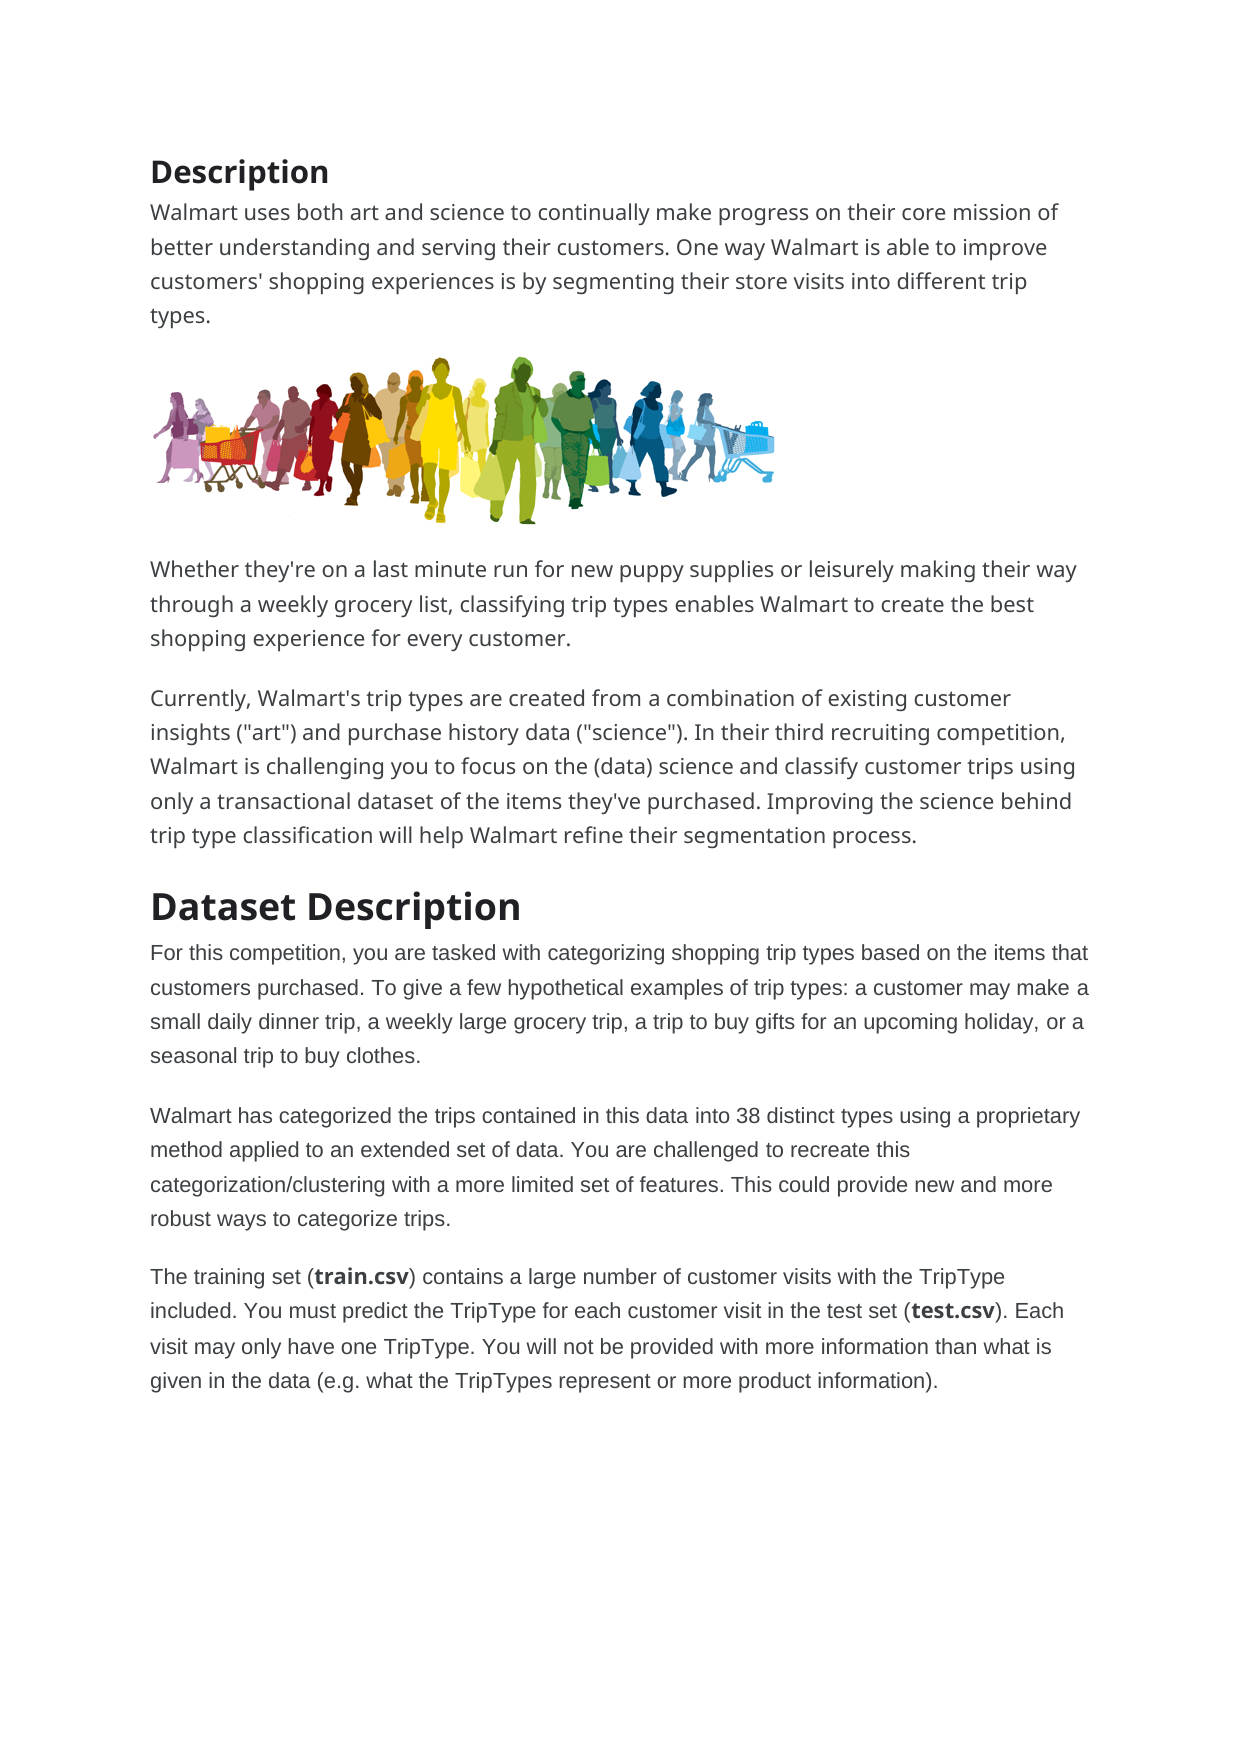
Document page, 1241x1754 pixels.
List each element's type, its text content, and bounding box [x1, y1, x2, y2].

subtitle Dataset Description [150, 875, 1090, 931]
text Whether they're on a last minute run for new puppy supplies or leisurely making their way through a weekly grocery list, classifying trip types enables Walmart to create the best shopping experience for every customer. [150, 550, 1090, 653]
text Walmart has categorized the trips contained in this data into 38 distinct types using a proprietary method applied to an extended set of data. You are challenged to recreate this categorization/clustering with a more limited set of features. This could provide new and more robust ways to categorize trips. [150, 1094, 1090, 1231]
text For this competition, you are tasked with categorizing shopping trip types based on the items that customers purchased. To give a few hypothetical examples of trip types: a customer may make a small daily dinner trip, a weekly large grocery trip, a trip to buy gifts for an upcoming holiday, or a seasonal trip to buy clothes. [150, 931, 1090, 1069]
text Walmart uses both art and science to continually make progress on their core mission of better understanding and serving their customers. One way Walmart is able to improve customers' shopping experiences is by segmenting their store visits into different trip types. [150, 193, 1090, 330]
text The training set (train.csv) contains a large number of customer visits with the TripType included. You must predict the TripType for each customer visit in the test set (test.csv). Each visit may only have one TripType. You will not be provided with more information than what is given in the data (e.g. what the TripTypes represent or more product information). [150, 1256, 1090, 1394]
picture [150, 355, 777, 525]
text Currently, Walmart's trip types are created from a combination of existing customer insights ("art") and purchase history data ("science"). In their third recruiting competition, Walmart is challenging you to focus on the (data) science and classify customer trips using only a transactional dataset of the items they've purchased. Improving the science behind trip type classification will help Walmart refine their segmentation process. [150, 678, 1090, 850]
text Description [150, 150, 1090, 193]
